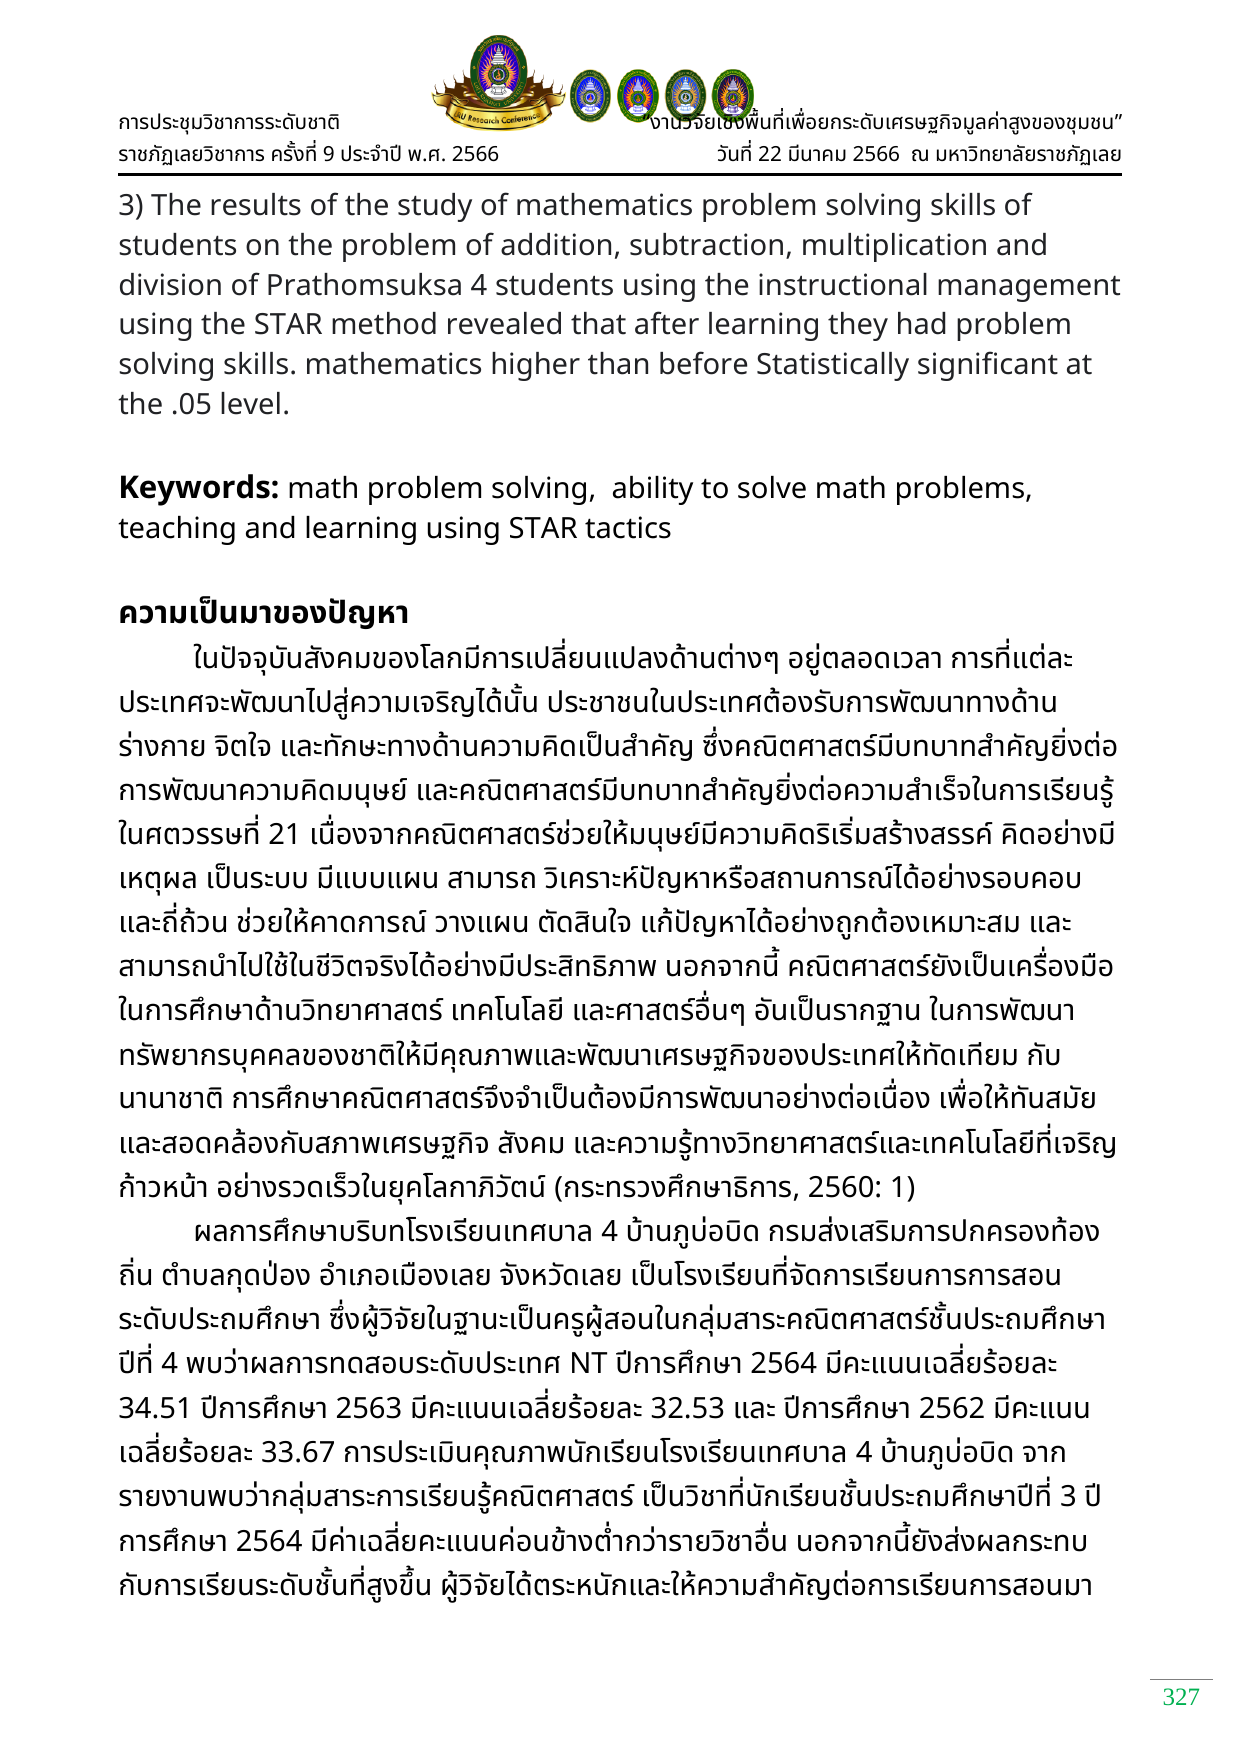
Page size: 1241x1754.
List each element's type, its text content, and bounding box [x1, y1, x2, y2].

text ความเป็นมาของปัญหา [118, 590, 1122, 637]
text ในปัจจุบันสังคมของโลกมีการเปลี่ยนแปลงด้านต่างๆ อยู่ตลอดเวลา การที่แต่ละประเทศจะพัฒนาไปสู่ความเจริญได้นั้น ประชาชนในประเทศต้องรับการพัฒนาทางด้านร่างกาย จิตใจ และทักษะทางด้านความคิดเป็นสำคัญ ซึ่งคณิตศาสตร์มีบทบาทสำคัญยิ่งต่อการพัฒนาความคิดมนุษย์ และคณิตศาสตร์มีบทบาทสำคัญยิ่งต่อความสำเร็จในการเรียนรู้ในศตวรรษที่ 21 เนื่องจากคณิตศาสตร์ช่วยให้มนุษย์มีความคิดริเริ่มสร้างสรรค์ คิดอย่างมีเหตุผล เป็นระบบ มีแบบแผน สามารถ วิเคราะห์ปัญหาหรือสถานการณ์ได้อย่างรอบคอบและถี่ถ้วน ช่วยให้คาดการณ์ วางแผน ตัดสินใจ แก้ปัญหาได้อย่างถูกต้องเหมาะสม และสามารถนำไปใช้ในชีวิตจริงได้อย่างมีประสิทธิภาพ นอกจากนี้ คณิตศาสตร์ยังเป็นเครื่องมือในการศึกษาด้านวิทยาศาสตร์ เทคโนโลยี และศาสตร์อื่นๆ อันเป็นรากฐาน ในการพัฒนาทรัพยากรบุคคลของชาติให้มีคุณภาพและพัฒนาเศรษฐกิจของประเทศให้ทัดเทียม กับนานาชาติ การศึกษาคณิตศาสตร์จึงจำเป็นต้องมีการพัฒนาอย่างต่อเนื่อง เพื่อให้ทันสมัย และสอดคล้องกับสภาพเศรษฐกิจ สังคม และความรู้ทางวิทยาศาสตร์และเทคโนโลยีที่เจริญก้าวหน้า อย่างรวดเร็วในยุคโลกาภิวัตน์ (กระทรวงศึกษาธิการ, 2560: 1) [118, 637, 1122, 1210]
text Keywords: math problem solving, ability to solve math problems, teaching and learning using STAR tactics [118, 465, 1122, 547]
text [118, 184, 1122, 423]
picture [430, 32, 757, 134]
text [118, 1210, 1122, 1608]
